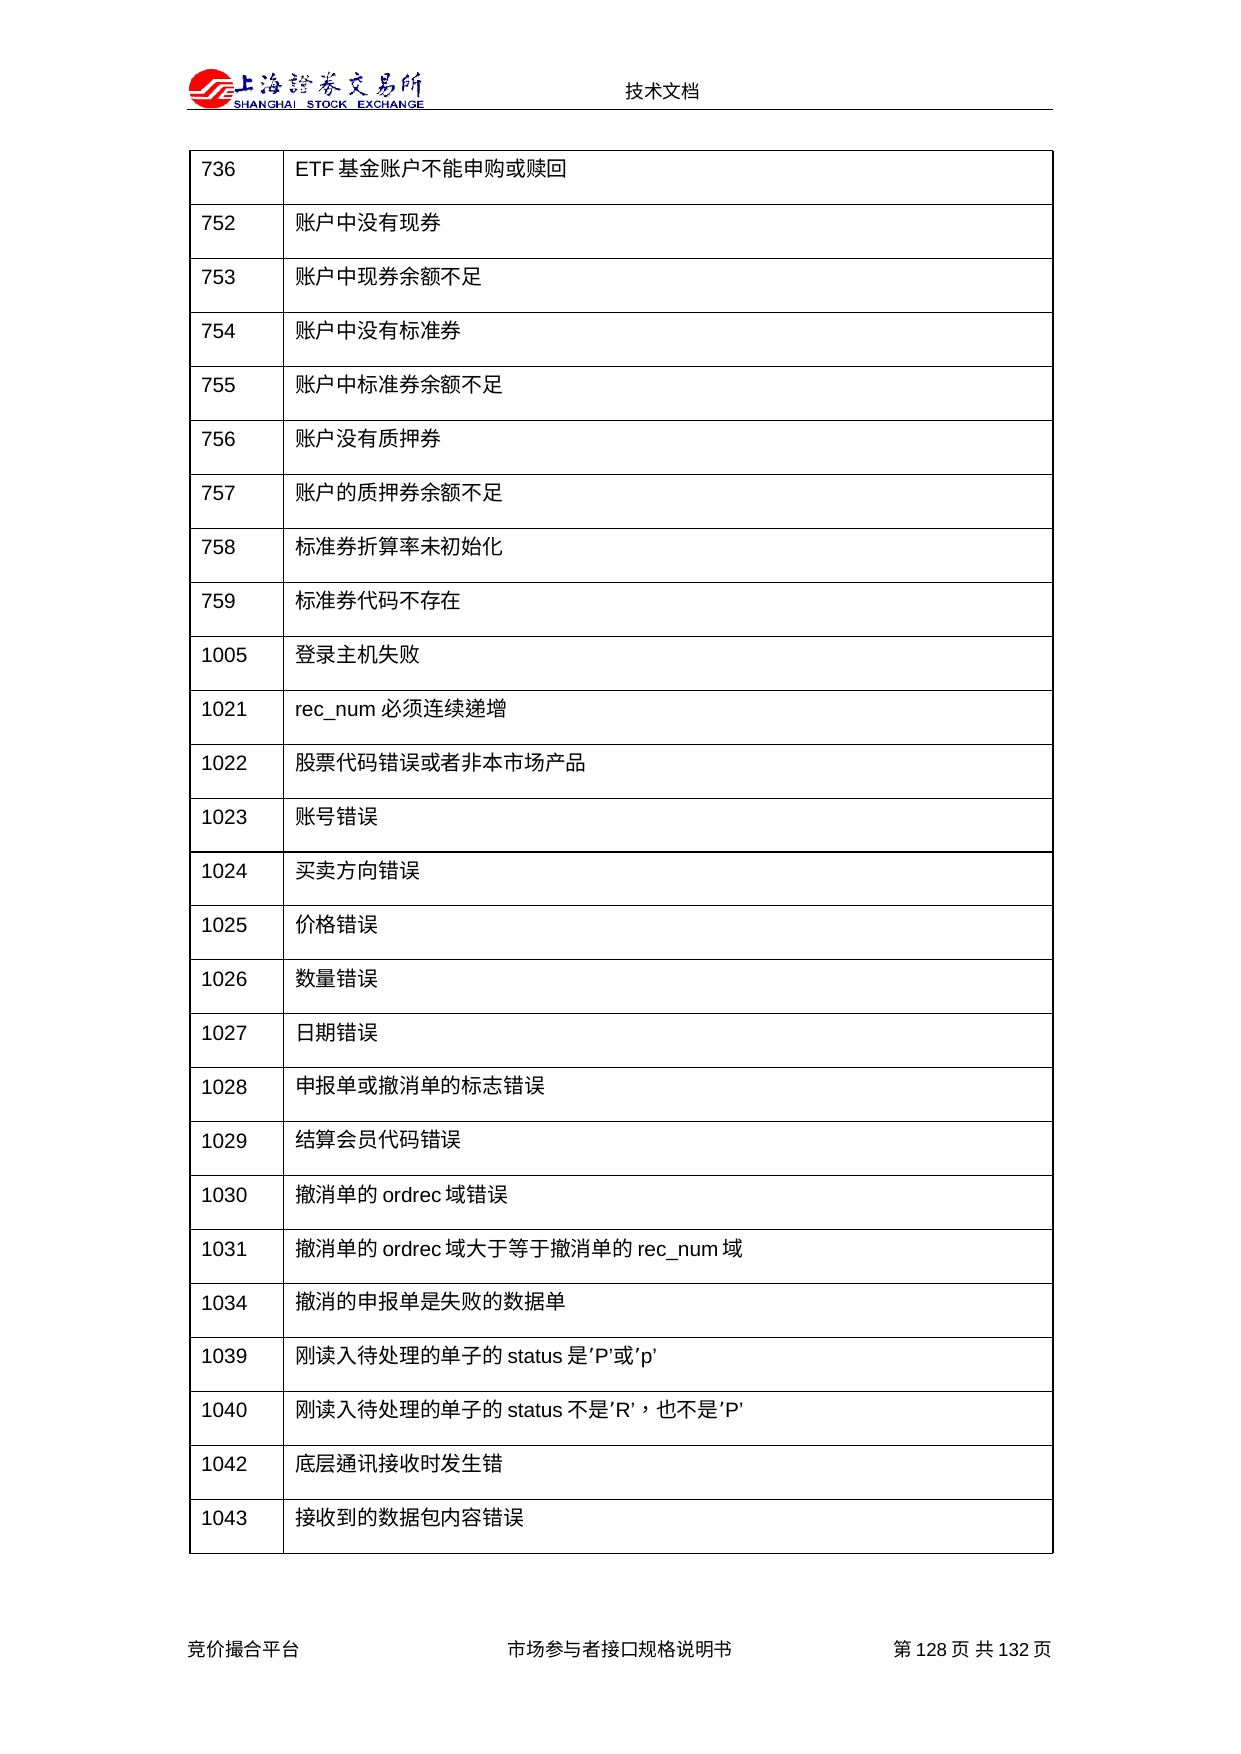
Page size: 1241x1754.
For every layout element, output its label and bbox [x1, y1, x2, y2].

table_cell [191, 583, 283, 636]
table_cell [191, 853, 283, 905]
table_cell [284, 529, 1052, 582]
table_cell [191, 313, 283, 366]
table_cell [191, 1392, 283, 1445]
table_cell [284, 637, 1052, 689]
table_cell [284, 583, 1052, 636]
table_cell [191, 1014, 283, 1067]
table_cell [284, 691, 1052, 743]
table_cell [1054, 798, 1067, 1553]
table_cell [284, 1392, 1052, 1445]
picture [187, 69, 424, 109]
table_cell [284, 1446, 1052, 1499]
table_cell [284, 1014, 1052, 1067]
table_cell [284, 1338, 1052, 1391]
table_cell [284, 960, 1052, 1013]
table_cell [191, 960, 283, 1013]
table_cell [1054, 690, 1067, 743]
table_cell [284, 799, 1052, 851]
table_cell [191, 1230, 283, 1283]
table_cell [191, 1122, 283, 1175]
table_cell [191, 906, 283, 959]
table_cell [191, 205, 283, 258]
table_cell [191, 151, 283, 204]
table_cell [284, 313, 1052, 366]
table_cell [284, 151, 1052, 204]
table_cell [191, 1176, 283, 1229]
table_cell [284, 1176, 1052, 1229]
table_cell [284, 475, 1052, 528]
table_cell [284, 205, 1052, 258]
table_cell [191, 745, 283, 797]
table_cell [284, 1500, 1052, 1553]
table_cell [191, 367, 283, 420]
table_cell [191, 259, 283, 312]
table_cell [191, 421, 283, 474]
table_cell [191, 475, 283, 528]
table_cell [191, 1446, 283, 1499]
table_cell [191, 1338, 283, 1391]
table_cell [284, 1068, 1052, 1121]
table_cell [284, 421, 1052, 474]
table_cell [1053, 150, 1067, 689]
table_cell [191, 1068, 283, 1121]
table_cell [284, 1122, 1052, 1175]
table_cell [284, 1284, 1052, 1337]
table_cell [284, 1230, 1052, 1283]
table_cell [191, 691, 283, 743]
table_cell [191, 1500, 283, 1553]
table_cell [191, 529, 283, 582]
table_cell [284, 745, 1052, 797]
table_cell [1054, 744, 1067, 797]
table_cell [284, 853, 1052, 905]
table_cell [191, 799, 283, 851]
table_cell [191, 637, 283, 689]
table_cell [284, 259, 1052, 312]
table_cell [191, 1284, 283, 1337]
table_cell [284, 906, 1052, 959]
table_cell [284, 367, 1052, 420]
